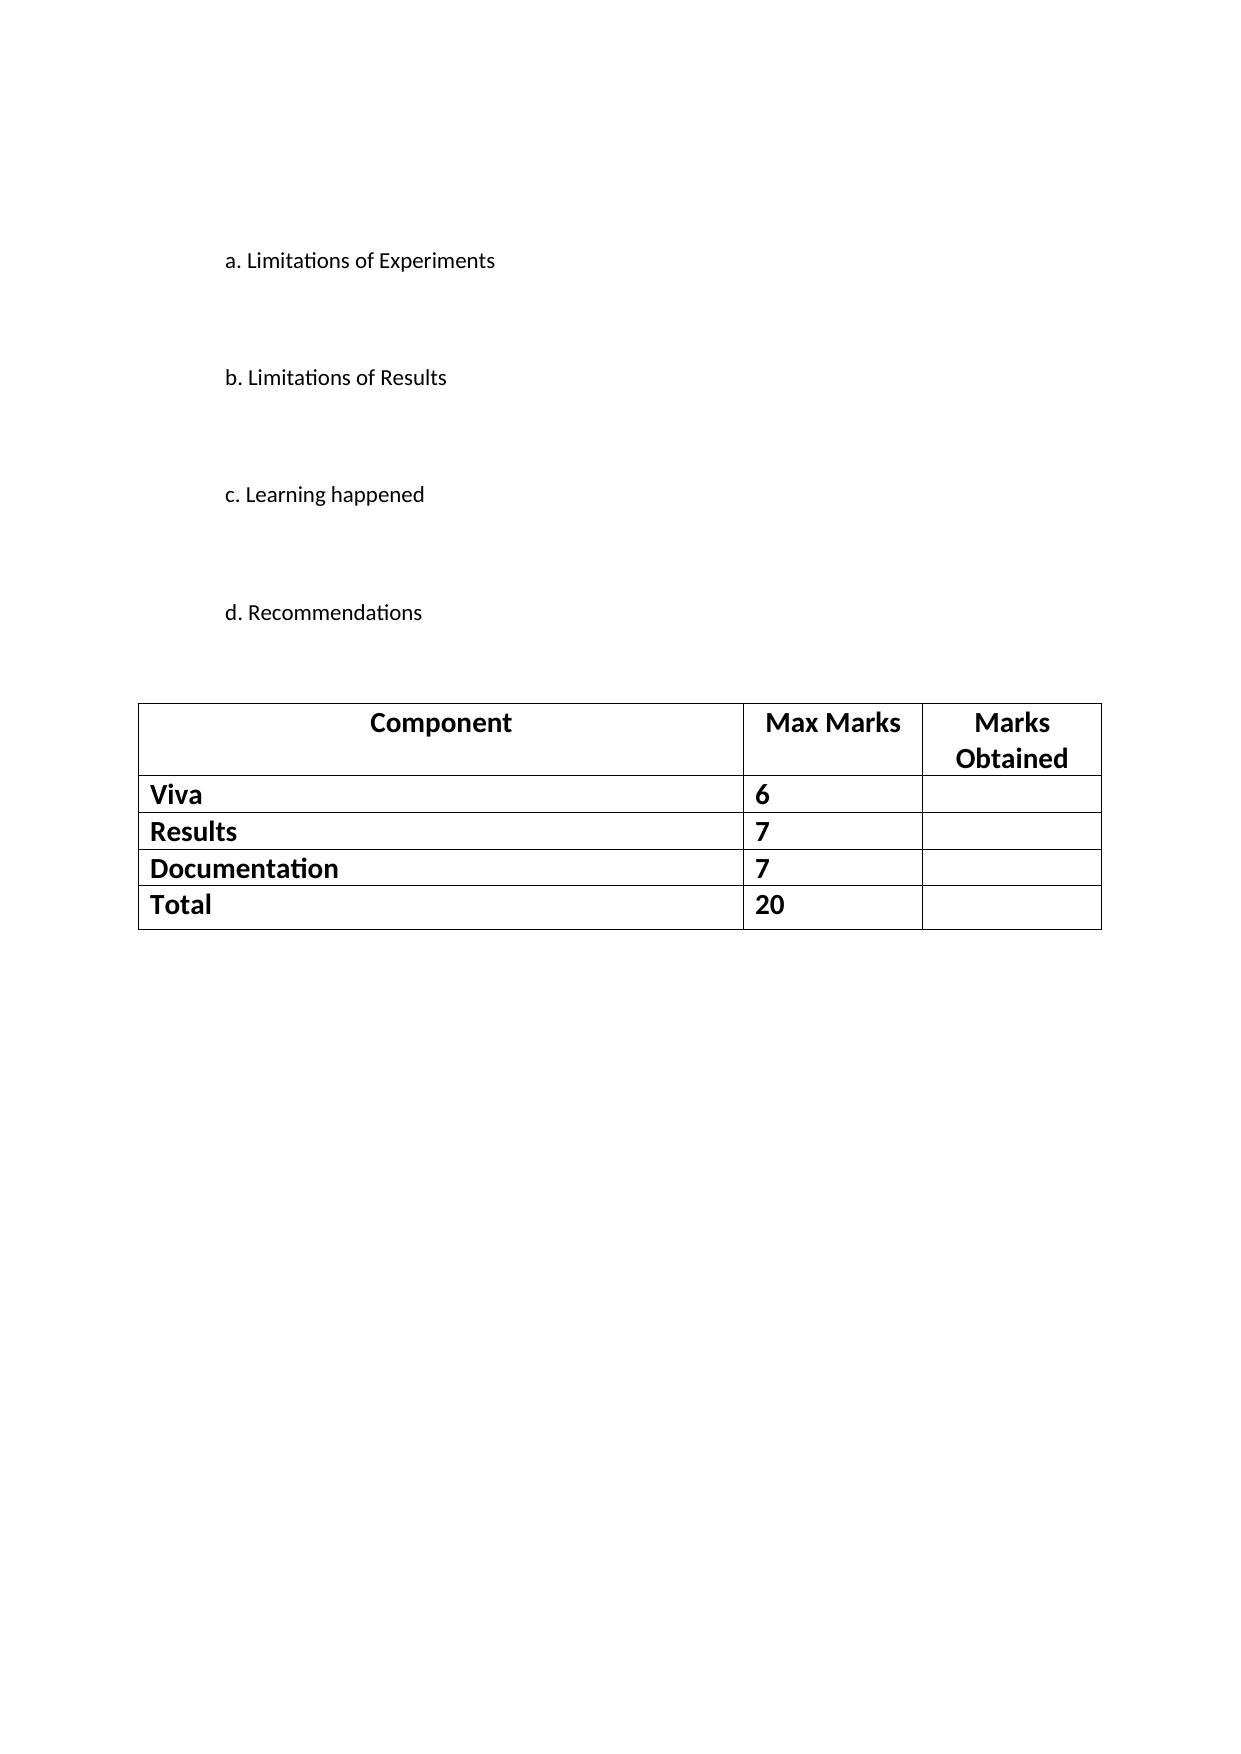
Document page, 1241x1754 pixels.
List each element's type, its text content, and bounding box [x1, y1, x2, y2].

table_cell [923, 813, 1101, 849]
table_cell Documentation [139, 850, 743, 885]
table_cell [923, 886, 1101, 928]
table_header Max Marks [744, 704, 922, 775]
table_cell Results [139, 813, 743, 849]
text d. Recommendations [150, 598, 1090, 626]
table_cell [923, 776, 1101, 812]
table_cell [923, 850, 1101, 885]
table_cell 7 [744, 850, 922, 885]
text a. Limitations of Experiments [150, 246, 1090, 274]
table_cell 20 [744, 886, 922, 928]
table_cell Total [139, 886, 743, 928]
text c. Learning happened [150, 480, 1090, 508]
table_cell 6 [744, 776, 922, 812]
text b. Limitations of Results [150, 363, 1090, 391]
table_header Marks Obtained [923, 704, 1101, 775]
table_cell Viva [139, 776, 743, 812]
table_cell 7 [744, 813, 922, 849]
table_header Component [139, 704, 743, 775]
